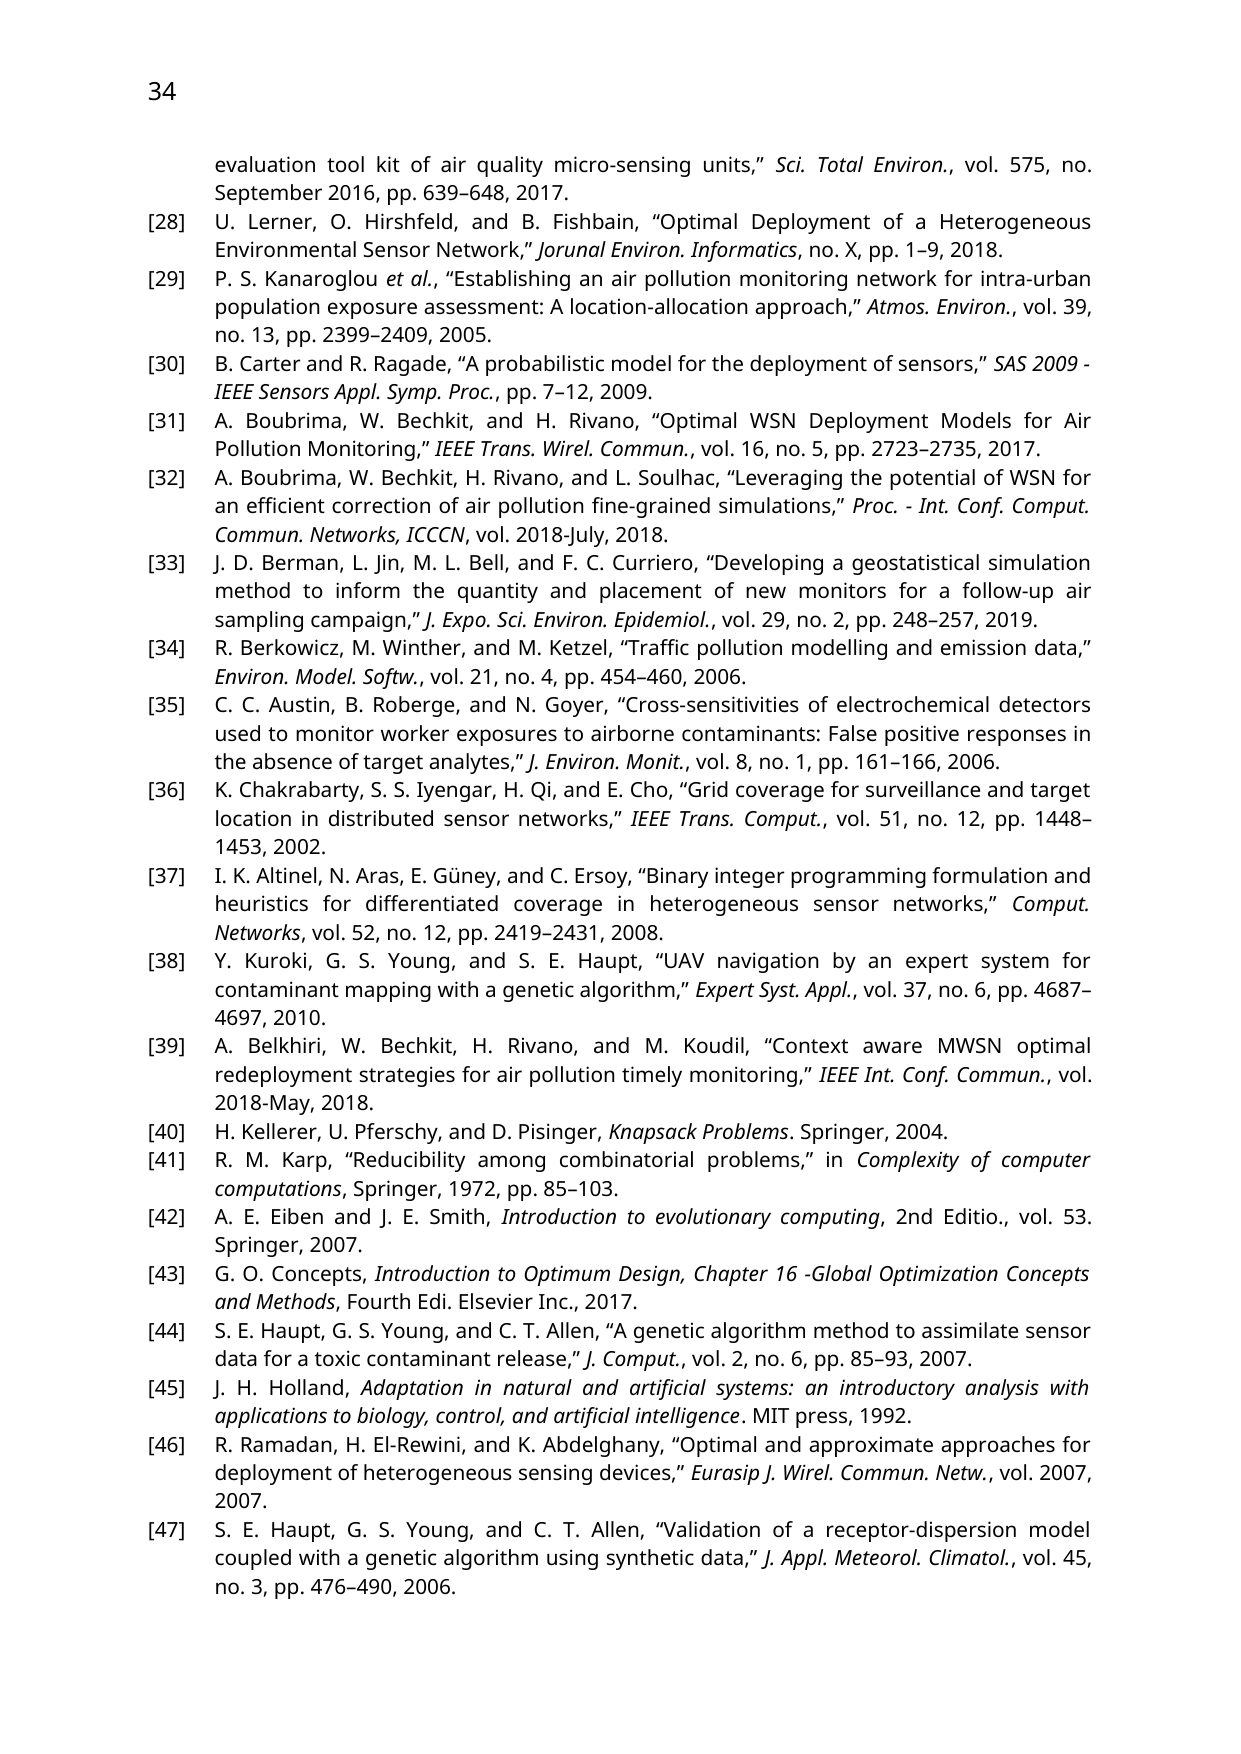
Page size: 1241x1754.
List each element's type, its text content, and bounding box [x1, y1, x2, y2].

text [39] A. Belkhiri, W. Bechkit, H. Rivano, and M. Koudil, “Context aware MWSN optimal redeployment strategies for air pollution timely monitoring,” IEEE Int. Conf. Commun., vol. 2018-May, 2018. [148, 1032, 1092, 1117]
text [47] S. E. Haupt, G. S. Young, and C. T. Allen, “Validation of a receptor-dispersion model coupled with a genetic algorithm using synthetic data,” J. Appl. Meteorol. Climatol., vol. 45, no. 3, pp. 476–490, 2006. [148, 1515, 1092, 1600]
text [33] J. D. Berman, L. Jin, M. L. Bell, and F. C. Curriero, “Developing a geostatistical simulation method to inform the quantity and placement of new monitors for a follow-up air sampling campaign,” J. Expo. Sci. Environ. Epidemiol., vol. 29, no. 2, pp. 248–257, 2019. [148, 548, 1092, 633]
text [46] R. Ramadan, H. El-Rewini, and K. Abdelghany, “Optimal and approximate approaches for deployment of heterogeneous sensing devices,” Eurasip J. Wirel. Commun. Netw., vol. 2007, 2007. [148, 1430, 1092, 1515]
text [30] B. Carter and R. Ragade, “A probabilistic model for the deployment of sensors,” SAS 2009 - IEEE Sensors Appl. Symp. Proc., pp. 7–12, 2009. [148, 349, 1092, 406]
text [44] S. E. Haupt, G. S. Young, and C. T. Allen, “A genetic algorithm method to assimilate sensor data for a toxic contaminant release,” J. Comput., vol. 2, no. 6, pp. 85–93, 2007. [148, 1316, 1092, 1373]
text [41] R. M. Karp, “Reducibility among combinatorial problems,” in Complexity of computer computations, Springer, 1972, pp. 85–103. [148, 1145, 1092, 1202]
text [28] U. Lerner, O. Hirshfeld, and B. Fishbain, “Optimal Deployment of a Heterogeneous Environmental Sensor Network,” Jorunal Environ. Informatics, no. X, pp. 1–9, 2018. [148, 207, 1092, 264]
text [40] H. Kellerer, U. Pferschy, and D. Pisinger, Knapsack Problems. Springer, 2004. [148, 1117, 1092, 1145]
text [31] A. Boubrima, W. Bechkit, and H. Rivano, “Optimal WSN Deployment Models for Air Pollution Monitoring,” IEEE Trans. Wirel. Commun., vol. 16, no. 5, pp. 2723–2735, 2017. [148, 406, 1092, 463]
text [42] A. E. Eiben and J. E. Smith, Introduction to evolutionary computing, 2nd Editio., vol. 53. Springer, 2007. [148, 1202, 1092, 1259]
text [29] P. S. Kanaroglou et al., “Establishing an air pollution monitoring network for intra-urban population exposure assessment: A location-allocation approach,” Atmos. Environ., vol. 39, no. 13, pp. 2399–2409, 2005. [148, 264, 1092, 349]
text [34] R. Berkowicz, M. Winther, and M. Ketzel, “Traffic pollution modelling and emission data,” Environ. Model. Softw., vol. 21, no. 4, pp. 454–460, 2006. [148, 633, 1092, 690]
text [32] A. Boubrima, W. Bechkit, H. Rivano, and L. Soulhac, “Leveraging the potential of WSN for an efficient correction of air pollution fine-grained simulations,” Proc. - Int. Conf. Comput. Commun. Networks, ICCCN, vol. 2018-July, 2018. [148, 463, 1092, 548]
text [45] J. H. Holland, Adaptation in natural and artificial systems: an introductory analysis with applications to biology, control, and artificial intelligence. MIT press, 1992. [148, 1373, 1092, 1430]
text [148, 150, 1092, 207]
text [35] C. C. Austin, B. Roberge, and N. Goyer, “Cross-sensitivities of electrochemical detectors used to monitor worker exposures to airborne contaminants: False positive responses in the absence of target analytes,” J. Environ. Monit., vol. 8, no. 1, pp. 161–166, 2006. [148, 690, 1092, 776]
text [37] I. K. Altinel, N. Aras, E. Güney, and C. Ersoy, “Binary integer programming formulation and heuristics for differentiated coverage in heterogeneous sensor networks,” Comput. Networks, vol. 52, no. 12, pp. 2419–2431, 2008. [148, 861, 1092, 946]
text [43] G. O. Concepts, Introduction to Optimum Design, Chapter 16 -Global Optimization Concepts and Methods, Fourth Edi. Elsevier Inc., 2017. [148, 1259, 1092, 1316]
text [36] K. Chakrabarty, S. S. Iyengar, H. Qi, and E. Cho, “Grid coverage for surveillance and target location in distributed sensor networks,” IEEE Trans. Comput., vol. 51, no. 12, pp. 1448–1453, 2002. [148, 776, 1092, 861]
text [38] Y. Kuroki, G. S. Young, and S. E. Haupt, “UAV navigation by an expert system for contaminant mapping with a genetic algorithm,” Expert Syst. Appl., vol. 37, no. 6, pp. 4687–4697, 2010. [148, 946, 1092, 1032]
